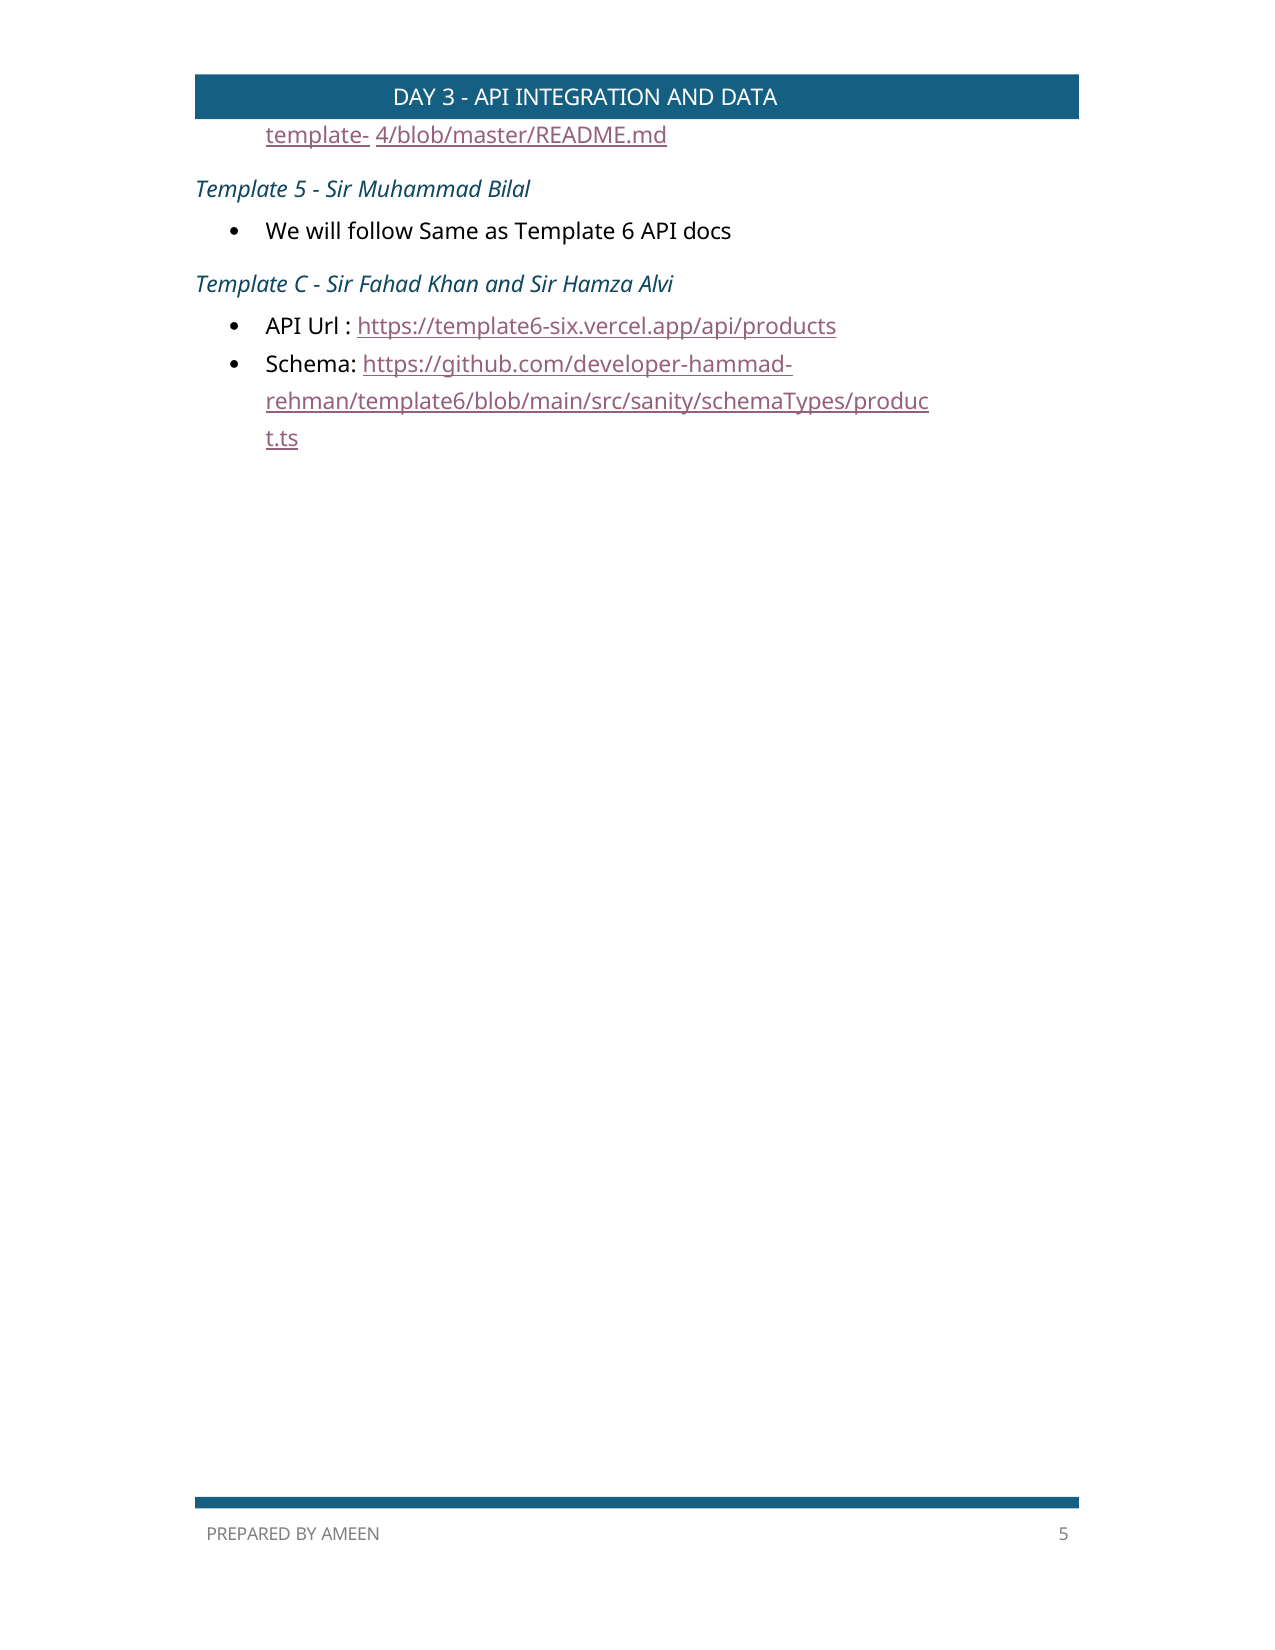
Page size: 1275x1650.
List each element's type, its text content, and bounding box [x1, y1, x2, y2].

list We will follow Same as Template 6 API docs [230, 215, 1162, 246]
text Template C - Sir Fahad Khan and Sir Hamza Alvi [195, 268, 1162, 300]
list Schema: https://github.com/developer-hammad- rehman/template6/blob/main/src/sanity/schemaTypes/product.ts [230, 348, 930, 453]
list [230, 119, 1012, 150]
text Template 5 - Sir Muhammad Bilal [195, 173, 1162, 204]
list API Url : https://template6-six.vercel.app/api/products [230, 310, 1162, 342]
